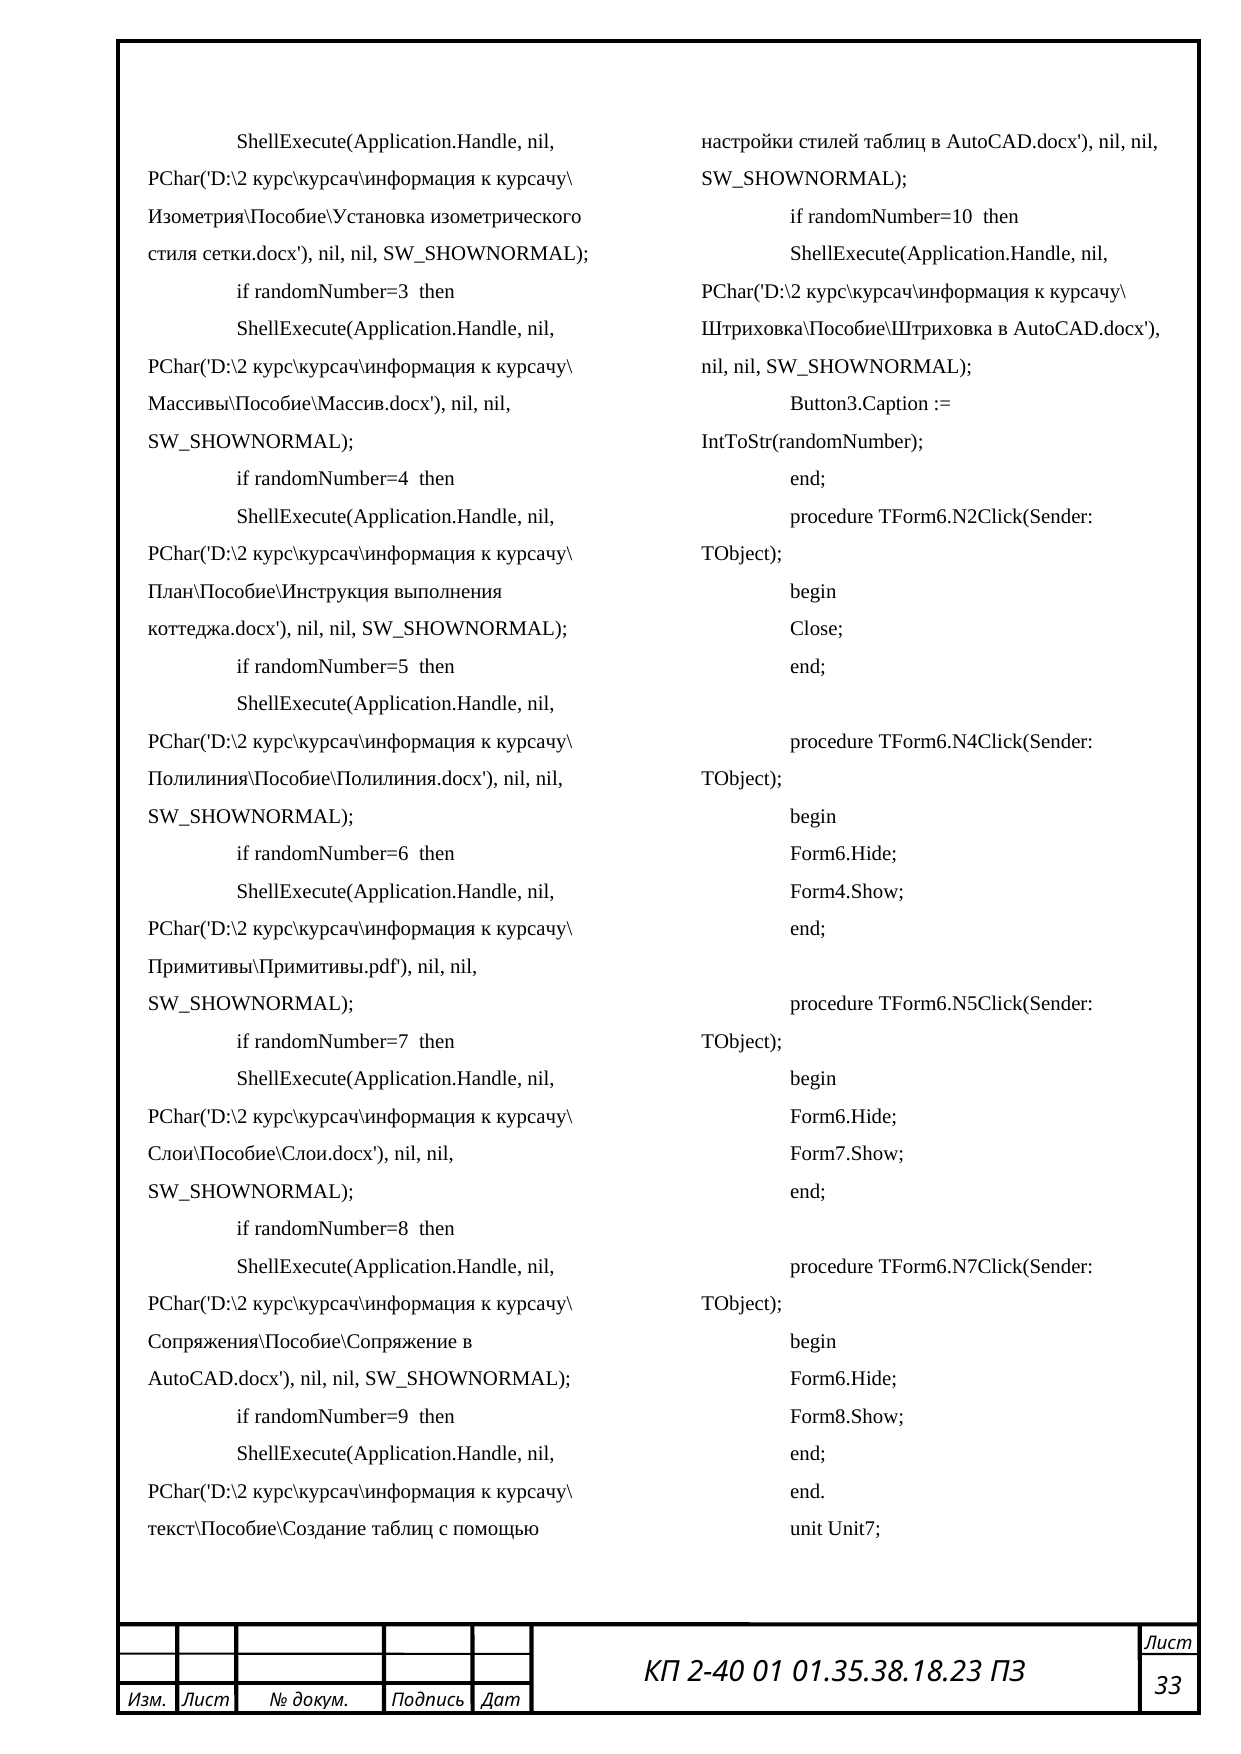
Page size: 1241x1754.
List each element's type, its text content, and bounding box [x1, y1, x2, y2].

text Form6.Hide; [701, 831, 1166, 868]
text procedure TForm6.N5Click(Sender: TObject); [701, 981, 1166, 1056]
text ShellExecute(Application.Handle, nil, PChar('D:\2 курс\курсач\информация к курсачу\Слои\Пособие\Слои.docx'), nil, nil, SW_SHOWNORMAL); [148, 1056, 613, 1206]
text ShellExecute(Application.Handle, nil, PChar('D:\2 курс\курсач\информация к курсачу\Массивы\Пособие\Массив.docx'), nil, nil, SW_SHOWNORMAL); [148, 306, 613, 456]
text ShellExecute(Application.Handle, nil, PChar('D:\2 курс\курсач\информация к курсачу\Штриховка\Пособие\Штриховка в AutoCAD.docx'), nil, nil, SW_SHOWNORMAL); [701, 231, 1166, 381]
text unit Unit7; [701, 1506, 1166, 1543]
text Form8.Show; [701, 1393, 1166, 1431]
text end; [701, 1168, 1166, 1206]
text ShellExecute(Application.Handle, nil, PChar('D:\2 курс\курсач\информация к курсачу\Примитивы\Примитивы.pdf'), nil, nil, SW_SHOWNORMAL); [148, 868, 613, 1018]
text if randomNumber=6 then [148, 831, 613, 868]
text Form4.Show; [701, 868, 1166, 906]
text if randomNumber=4 then [148, 456, 613, 493]
text begin [701, 568, 1166, 606]
text ShellExecute(Application.Handle, nil, PChar('D:\2 курс\курсач\информация к курсачу\Изометрия\Пособие\Установка изометрического стиля сетки.docx'), nil, nil, SW_SHOWNORMAL); [148, 118, 613, 268]
text Form7.Show; [701, 1131, 1166, 1168]
text Form6.Hide; [701, 1356, 1166, 1393]
text if randomNumber=7 then [148, 1018, 613, 1056]
text begin [701, 1318, 1166, 1356]
text procedure TForm6.N2Click(Sender: TObject); [701, 493, 1166, 568]
text Button3.Caption := IntToStr(randomNumber); [701, 381, 1166, 456]
text end; [701, 906, 1166, 943]
text ShellExecute(Application.Handle, nil, PChar('D:\2 курс\курсач\информация к курсачу\План\Пособие\Инструкция выполнения коттеджа.docx'), nil, nil, SW_SHOWNORMAL); [148, 493, 613, 643]
text if randomNumber=8 then [148, 1206, 613, 1243]
text procedure TForm6.N7Click(Sender: TObject); [701, 1243, 1166, 1318]
text begin [701, 793, 1166, 831]
text if randomNumber=10 then [701, 193, 1166, 231]
text end; [701, 643, 1166, 681]
text if randomNumber=9 then [148, 1393, 613, 1431]
text if randomNumber=3 then [148, 268, 613, 306]
text Form6.Hide; [701, 1093, 1166, 1131]
text ShellExecute(Application.Handle, nil, PChar('D:\2 курс\курсач\информация к курсачу\текст\Пособие\Создание таблиц с помощью настройки стилей таблиц в AutoCAD.docx'), nil, nil, SW_SHOWNORMAL); [148, 1431, 613, 1543]
text ShellExecute(Application.Handle, nil, PChar('D:\2 курс\курсач\информация к курсачу\текст\Пособие\Создание таблиц с помощью настройки стилей таблиц в AutoCAD.docx'), nil, nil, SW_SHOWNORMAL); [701, 118, 1166, 193]
text if randomNumber=5 then [148, 643, 613, 681]
text ShellExecute(Application.Handle, nil, PChar('D:\2 курс\курсач\информация к курсачу\Полилиния\Пособие\Полилиния.docx'), nil, nil, SW_SHOWNORMAL); [148, 681, 613, 831]
text procedure TForm6.N4Click(Sender: TObject); [701, 718, 1166, 793]
text ShellExecute(Application.Handle, nil, PChar('D:\2 курс\курсач\информация к курсачу\Сопряжения\Пособие\Сопряжение в AutoCAD.docx'), nil, nil, SW_SHOWNORMAL); [148, 1243, 613, 1393]
text Close; [701, 606, 1166, 643]
text begin [701, 1056, 1166, 1093]
text end. [701, 1468, 1166, 1506]
text end; [701, 456, 1166, 493]
text end; [701, 1431, 1166, 1468]
